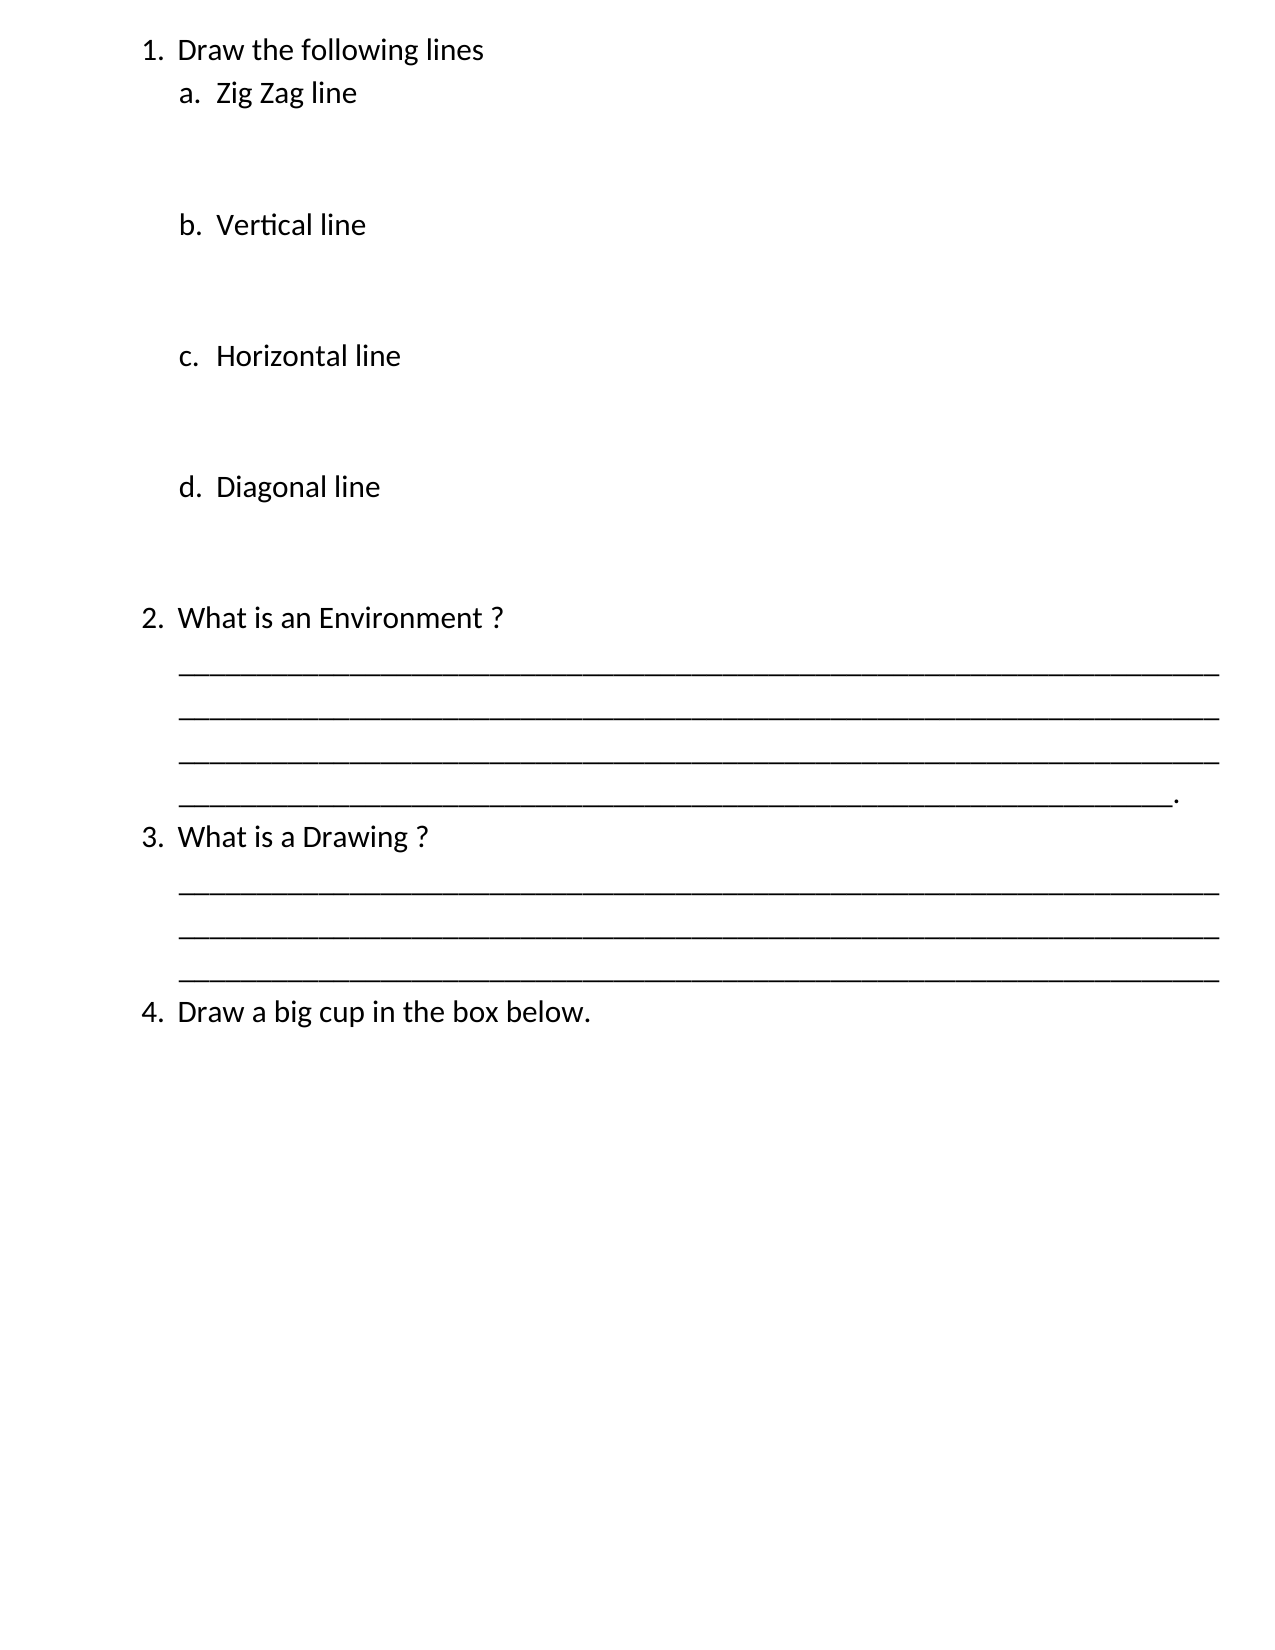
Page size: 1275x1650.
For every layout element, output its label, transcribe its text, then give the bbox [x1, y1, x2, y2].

list Vertical line [178, 204, 1226, 243]
list Horizontal line [178, 336, 1226, 374]
list _________________________________________________________________________________________________________________________________________________________________________________________________________________________________________________________________________. [178, 642, 1226, 811]
list What is an Environment ? [141, 598, 1226, 636]
list Draw the following lines [141, 29, 1226, 68]
list _________________________________________________________________________________________________________________________________________________________________________________________________________ [178, 861, 1226, 986]
list Diagonal line [178, 467, 1226, 505]
list What is a Drawing ? [141, 817, 1226, 855]
list Draw a big cup in the box below. [141, 992, 1226, 1030]
list Zig Zag line [178, 73, 1226, 111]
